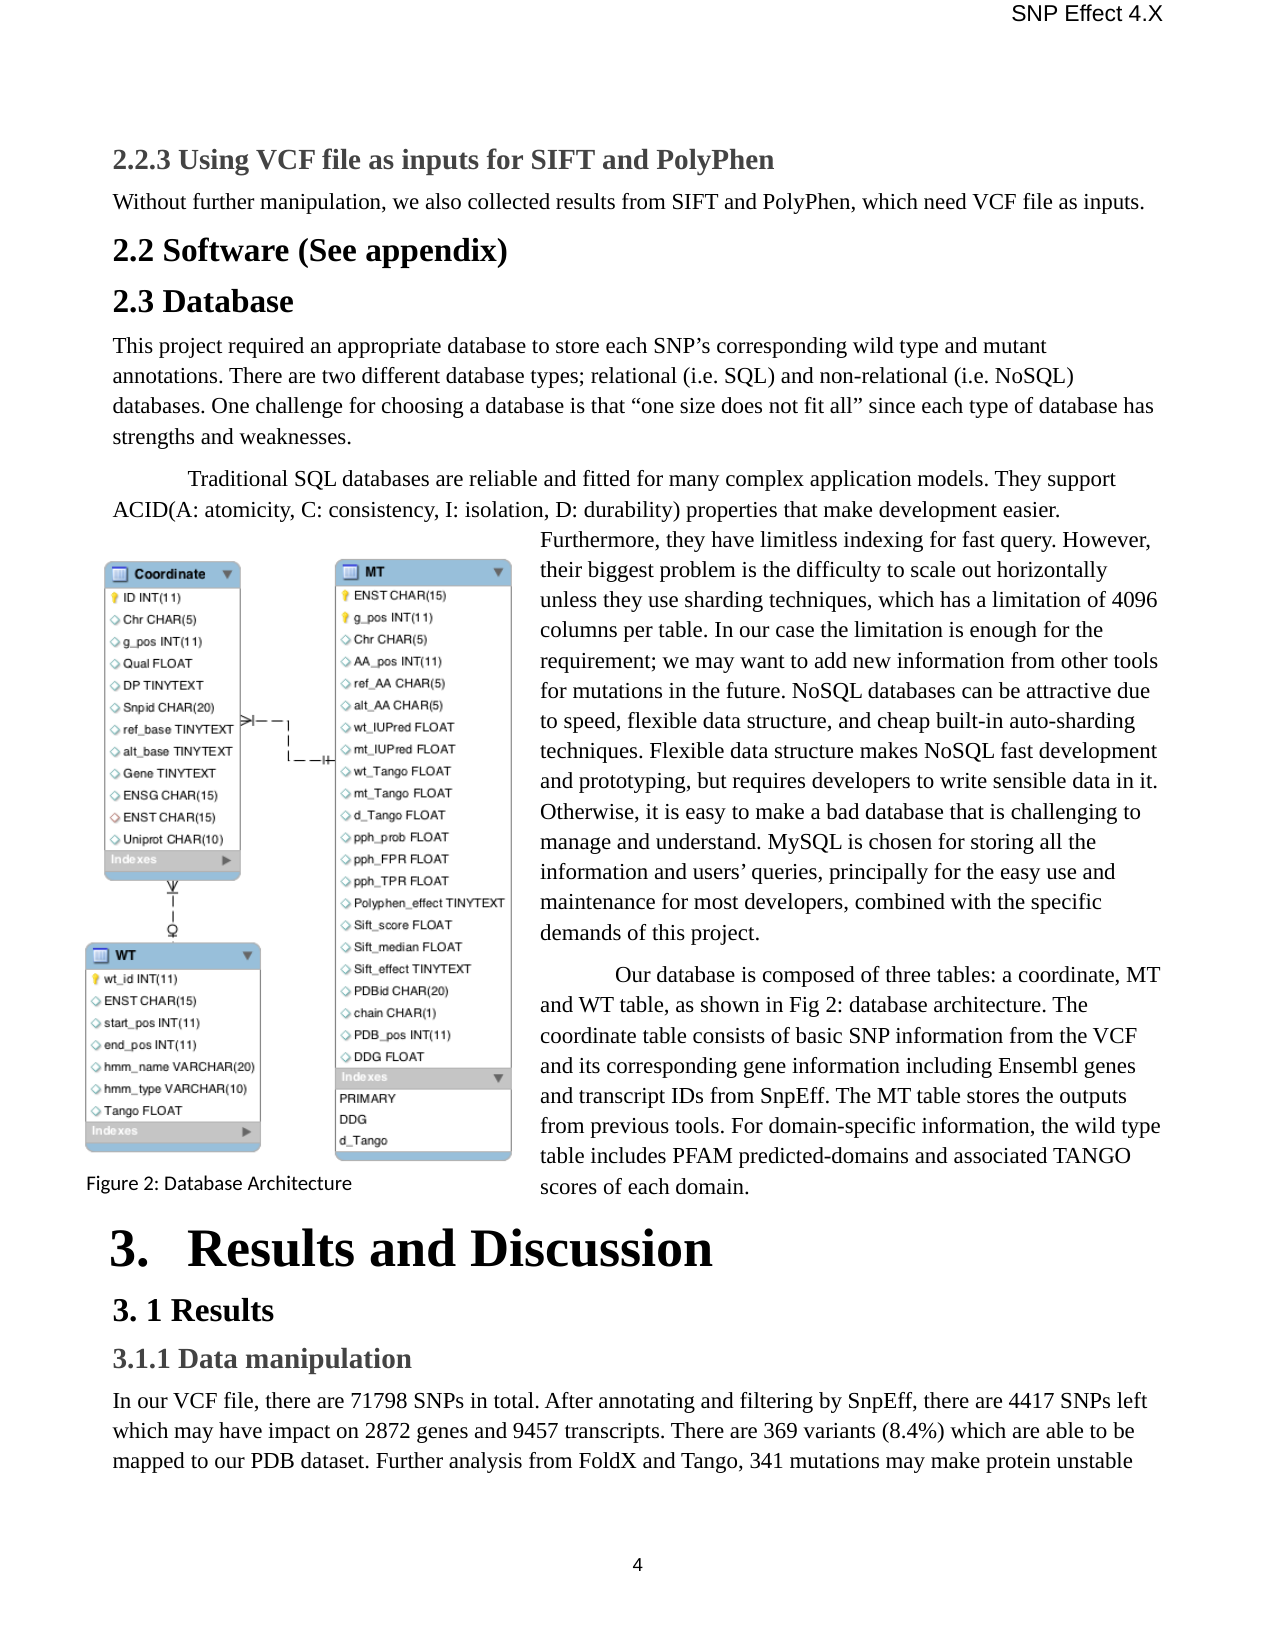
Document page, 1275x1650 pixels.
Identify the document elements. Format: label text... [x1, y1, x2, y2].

text This project required an appropriate database to store each SNP’s corresponding wild type and mutant annotations. There are two different database types; relational (i.e. SQL) and non-relational (i.e. NoSQL) databases. One challenge for choosing a database is that “one size does not fit all” since each type of database has strengths and weaknesses. [112, 332, 1163, 449]
picture [74, 549, 522, 1171]
text Traditional SQL databases are reliable and fitted for many complex application models. They support ACID(A: atomicity, C: consistency, I: isolation, D: durability) properties that make development easier. Furthermore, they have limitless indexing for fast query. However, their biggest problem is the difficulty to scale out horizontally unless they use sharding techniques, which has a limitation of 4096 columns per table. In our case the limitation is enough for the requirement; we may want to add new information from other tools for mutations in the future. NoSQL databases can be attractive due to speed, flexible data structure, and cheap built-in auto-sharding techniques. Flexible data structure makes NoSQL fast development and prototyping, but requires developers to write sensible data in it. Otherwise, it is easy to make a bad database that is challenging to manage and understand. MySQL is chosen for storing all the information and users’ queries, principally for the easy use and maintenance for most developers, combined with the specific demands of this project. [112, 466, 1163, 945]
subtitle 2.2.3 Using VCF file as inputs for SIFT and PolyPhen [112, 142, 1163, 175]
subtitle 3.1.1 Data manipulation [112, 1341, 1163, 1375]
subtitle 3. 1 Results [112, 1290, 1163, 1329]
title Results and Discussion [109, 1216, 1163, 1278]
subtitle 2.3 Database [112, 281, 1163, 320]
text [112, 1387, 1163, 1474]
text Our database is composed of three tables: a coordinate, MT and WT table, as shown in Fig 2: database architecture. The coordinate table consists of basic SNP information from the VCF and its corresponding gene information including Ensembl genes and transcript IDs from SnpEff. The MT table stores the outputs from previous tools. For domain-specific information, the wild type table includes PFAM predicted-domains and associated TANGO scores of each domain. [112, 961, 1163, 1199]
text Without further manipulation, we also collected results from SIFT and PolyPhen, which need VCF file as inputs. [112, 188, 1163, 214]
subtitle 2.2 Software (See appendix) [112, 231, 1163, 269]
